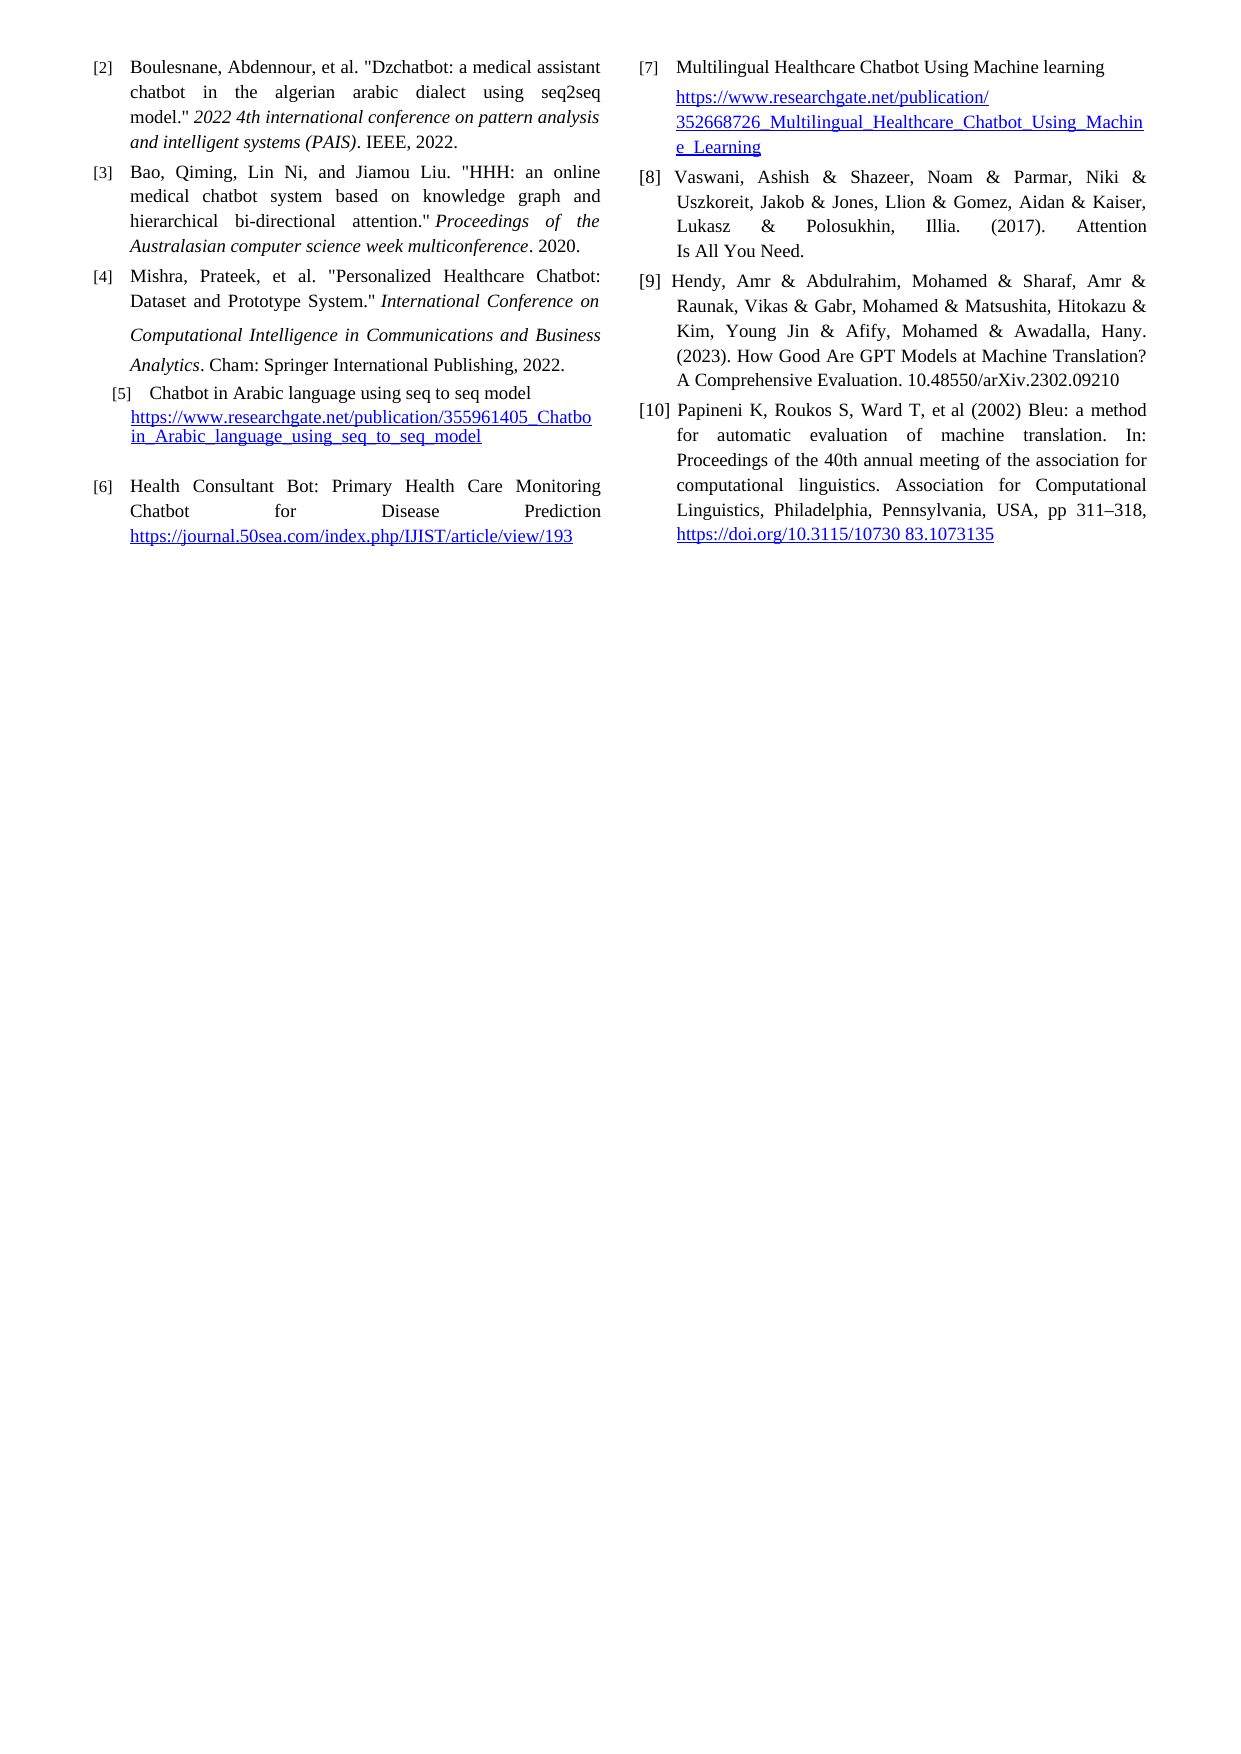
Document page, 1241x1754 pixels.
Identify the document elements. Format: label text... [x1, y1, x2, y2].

text Boulesnane, Abdennour, et al. "Dzchatbot: a medical assistant chatbot in the algerian arabic dialect using seq2seq model." 2022 4th international conference on pattern analysis and intelligent systems (PAIS). IEEE, 2022. [93, 56, 601, 152]
text Chatbot in Arabic language using seq to seq model [112, 384, 601, 403]
list [9] Hendy, Amr & Abdulrahim, Mohamed & Sharaf, Amr & Raunak, Vikas & Gabr, Mohamed & Matsushita, Hitokazu & Kim, Young Jin & Afify, Mohamed & Awadalla, Hany. (2023). How Good Are GPT Models at Machine Translation? A Comprehensive Evaluation. 10.48550/arXiv.2302.09210 [639, 270, 1147, 391]
list [8] Vaswani, Ashish & Shazeer, Noam & Parmar, Niki & Uszkoreit, Jakob & Jones, Llion & Gomez, Aidan & Kaiser, Lukasz & Polosukhin, Illia. (2017). Attention Is All You Need. [639, 166, 1147, 262]
text Bao, Qiming, Lin Ni, and Jiamou Liu. "HHH: an online medical chatbot system based on knowledge graph and hierarchical bi-directional attention." Proceedings of the Australasian computer science week multiconference. 2020. [93, 161, 601, 257]
list https://www.researchgate.net/publication/352668726_Multilingual_Healthcare_Chatbot_Using_Machine_Learning [676, 86, 1147, 157]
text Health Consultant Bot: Primary Health Care Monitoring Chatbot for Disease Prediction https://journal.50sea.com/index.php/IJIST/article/view/193 [93, 475, 601, 546]
list https://www.researchgate.net/publication/355961405_Chatbo in_Arabic_language_using_seq_to_seq_model [131, 408, 601, 446]
text Multilingual Healthcare Chatbot Using Machine learning [639, 56, 1147, 78]
text Mishra, Prateek, et al. "Personalized Healthcare Chatbot: Dataset and Prototype System." International Conference on Computational Intelligence in Communications and Business Analytics. Cham: Springer International Publishing, 2022. [93, 265, 601, 376]
list [10] Papineni K, Roukos S, Ward T, et al (2002) Bleu: a method for automatic evaluation of machine translation. In: Proceedings of the 40th annual meeting of the association for computational linguistics. Association for Computational Linguistics, Philadelphia, Pennsylvania, USA, pp 311–318, https://doi.org/10.3115/10730 83.1073135 [639, 399, 1147, 545]
